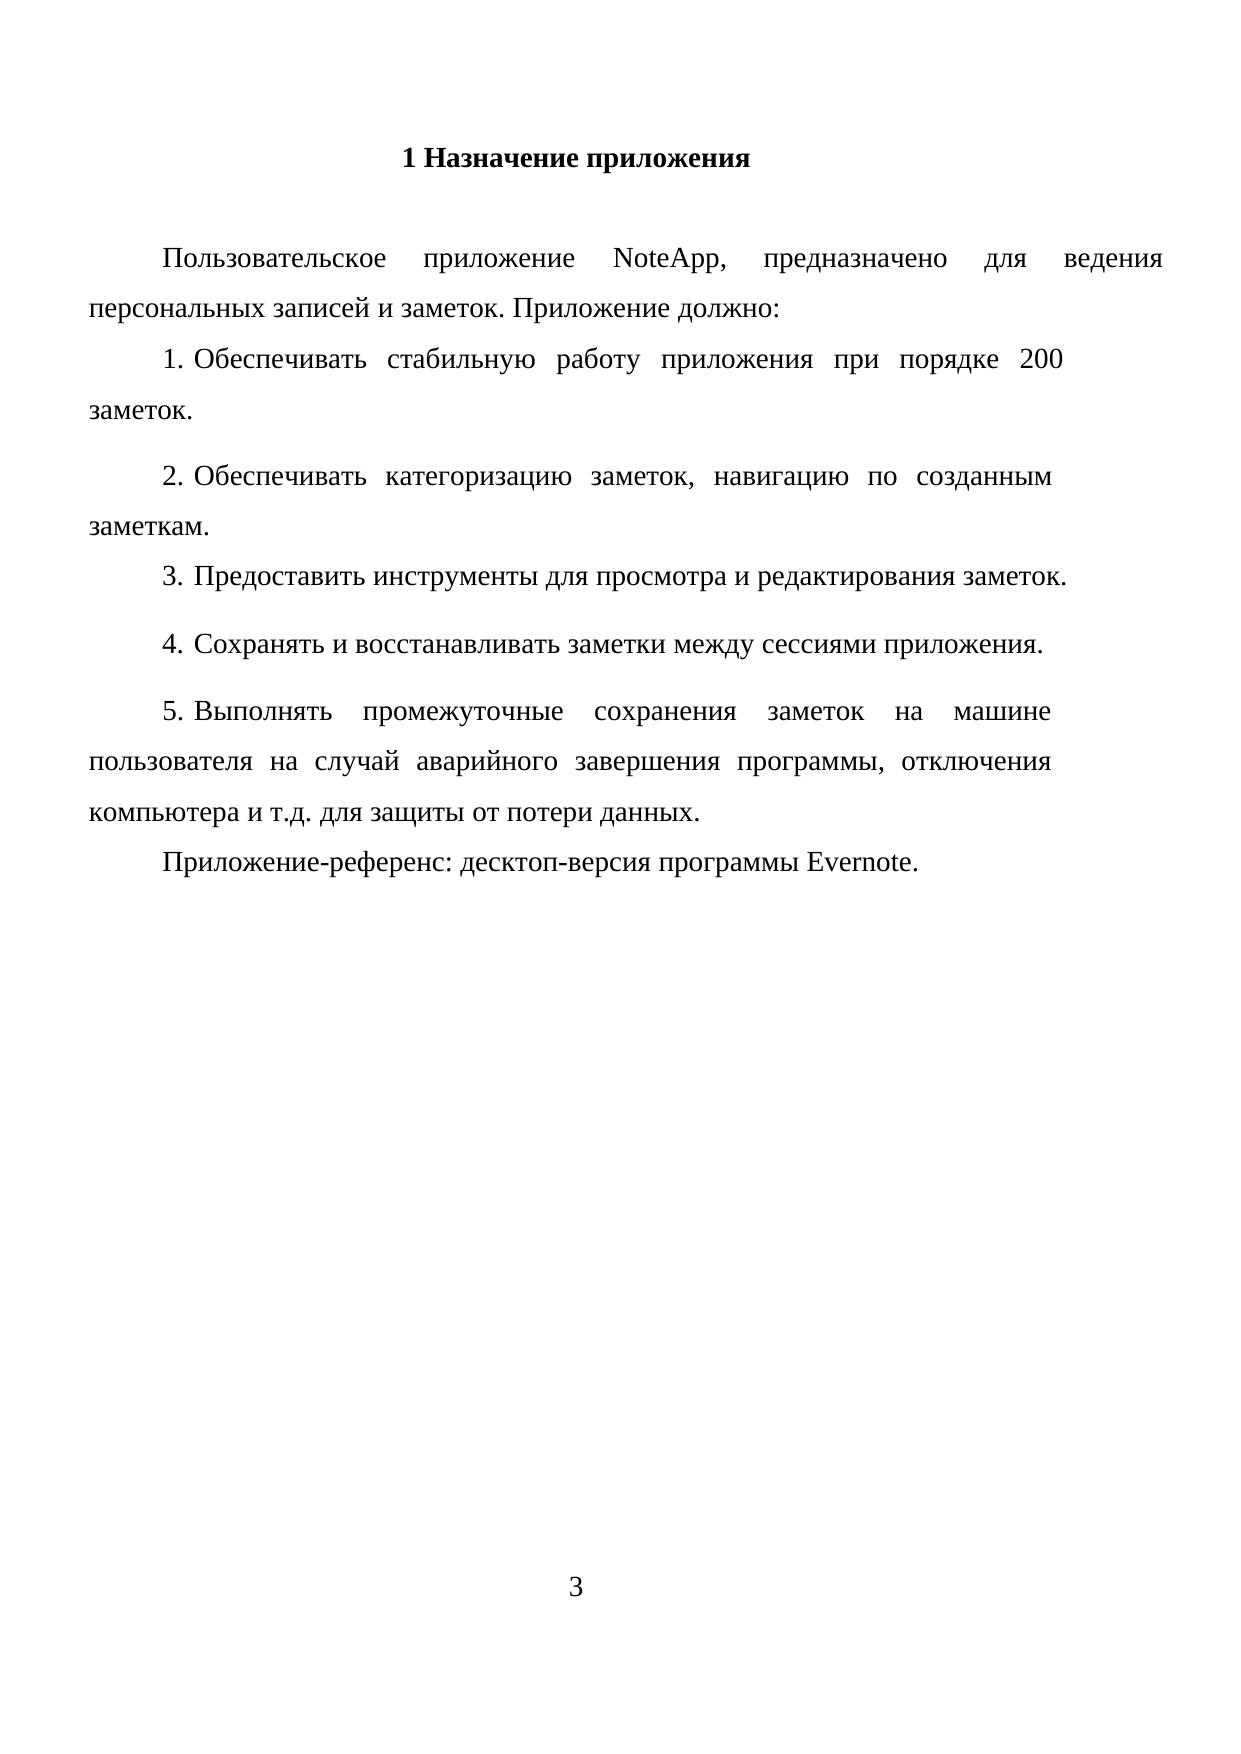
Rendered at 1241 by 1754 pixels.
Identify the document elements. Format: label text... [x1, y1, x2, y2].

subtitle 1 Назначение приложения [402, 140, 1163, 174]
text Приложение-референс: десктоп-версия программы Evernote. [162, 844, 1163, 878]
list Обеспечивать категоризацию заметок, навигацию по созданным заметкам. [88, 458, 1052, 542]
list Предоставить инструменты для просмотра и редактирования заметок. [162, 559, 1163, 592]
list Сохранять и восстанавливать заметки между сессиями приложения. [162, 626, 1163, 659]
list Обеспечивать стабильную работу приложения при порядке 200 заметок. [88, 341, 1063, 425]
text Пользовательское приложение NoteApp, предназначено для ведения персональных записей и заметок. Приложение должно: [88, 240, 1163, 324]
list Выполнять промежуточные сохранения заметок на машине пользователя на случай аварийного завершения программы, отключения компьютера и т.д. для защиты от потери данных. [88, 693, 1052, 827]
